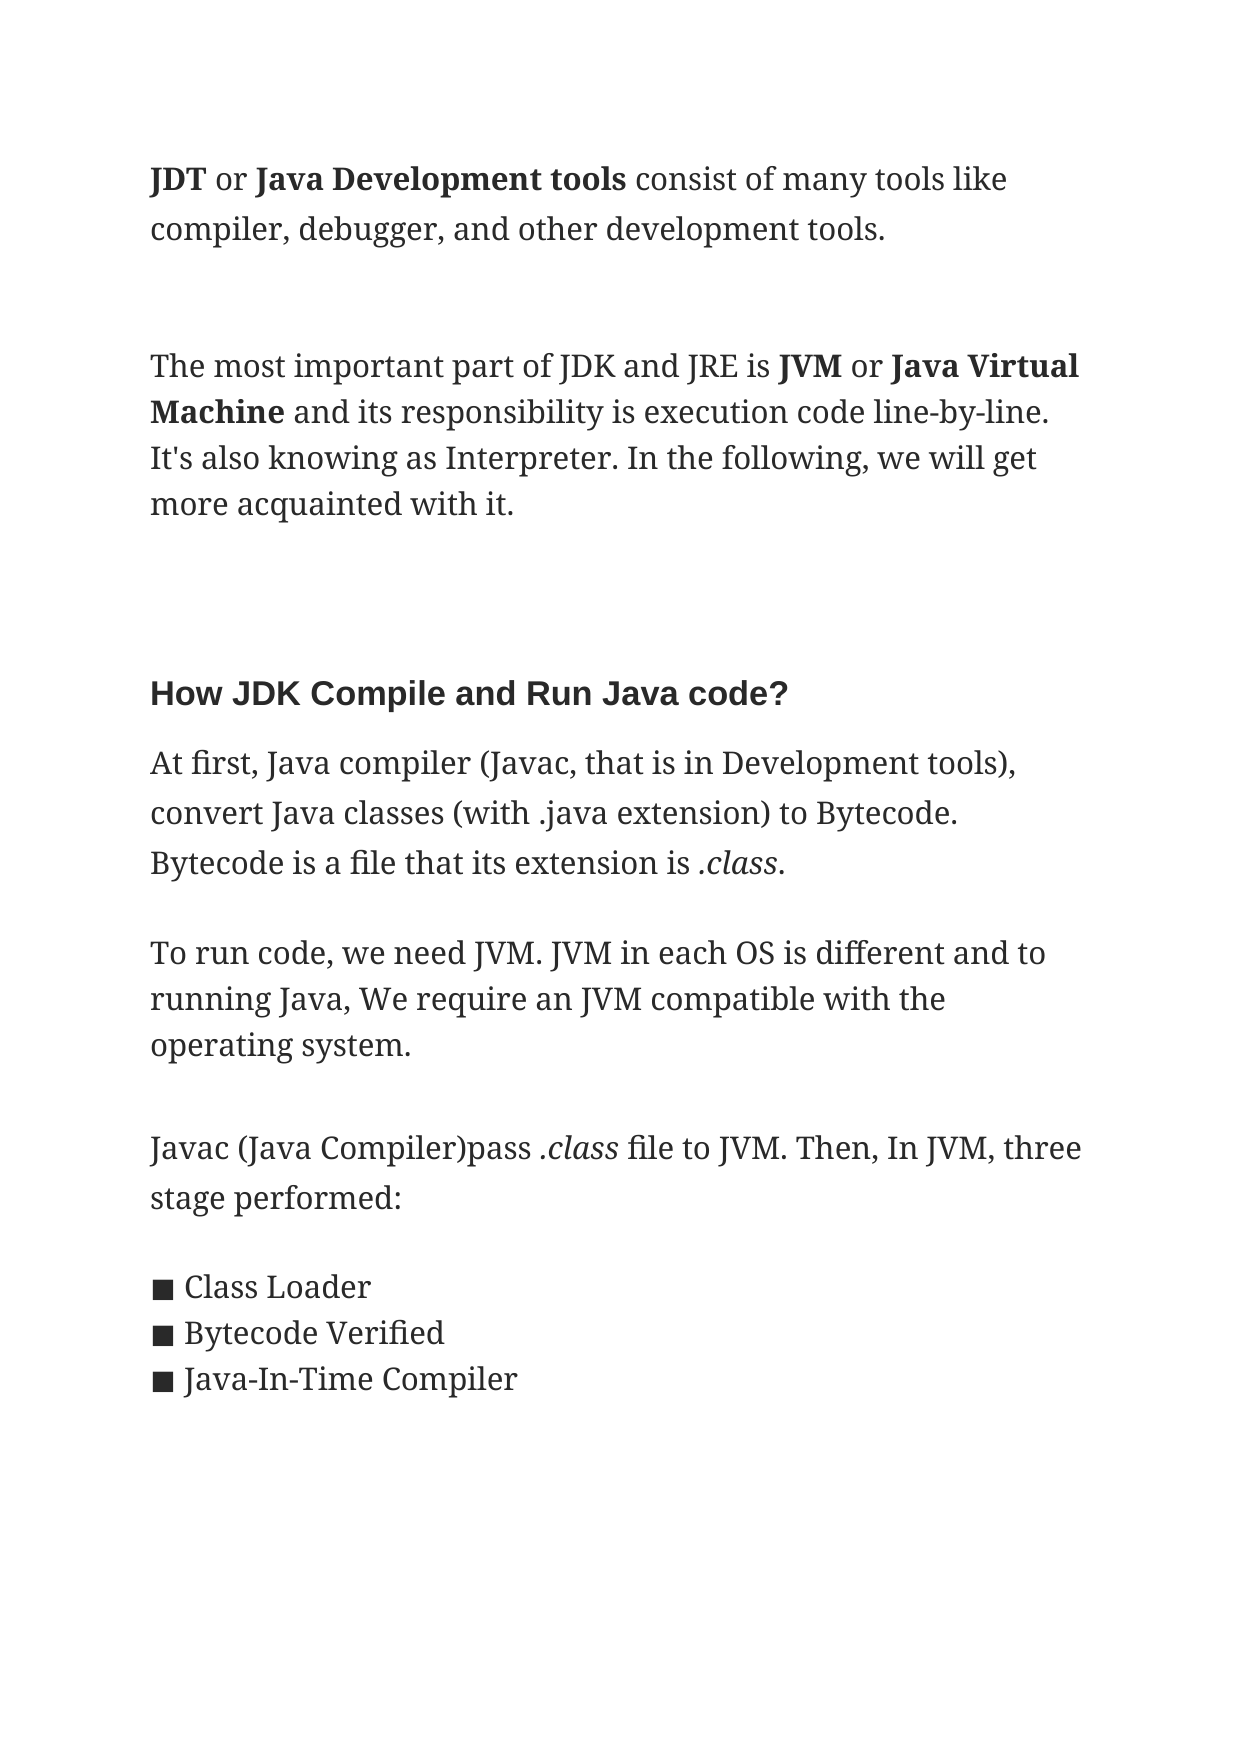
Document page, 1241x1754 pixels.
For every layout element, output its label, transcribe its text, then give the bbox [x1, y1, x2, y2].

text Javac (Java Compiler)pass .class file to JVM. Then, In JVM, three stage performed: [150, 1118, 1090, 1218]
text JDT or Java Development tools consist of many tools like compiler, debugger, and other development tools. [150, 150, 1090, 250]
text At first, Java compiler (Javac, that is in Development tools), convert Java classes (with .java extension) to Bytecode. Bytecode is a file that its extension is .class. [150, 734, 1090, 884]
text ◼ Class Loader ◼ Bytecode Verified ◼ Java-In-Time Compiler [150, 1265, 1090, 1400]
text To run code, we need JVM. JVM in each OS is different and to running Java, We require an JVM compatible with the operating system. [150, 931, 1090, 1065]
text The most important part of JDK and JRE is JVM or Java Virtual Machine and its responsibility is execution code line-by-line. It's also knowing as Interpreter. In the following, we will get more acquainted with it. [150, 344, 1090, 524]
subtitle How JDK Compile and Run Java code? [150, 669, 1090, 712]
